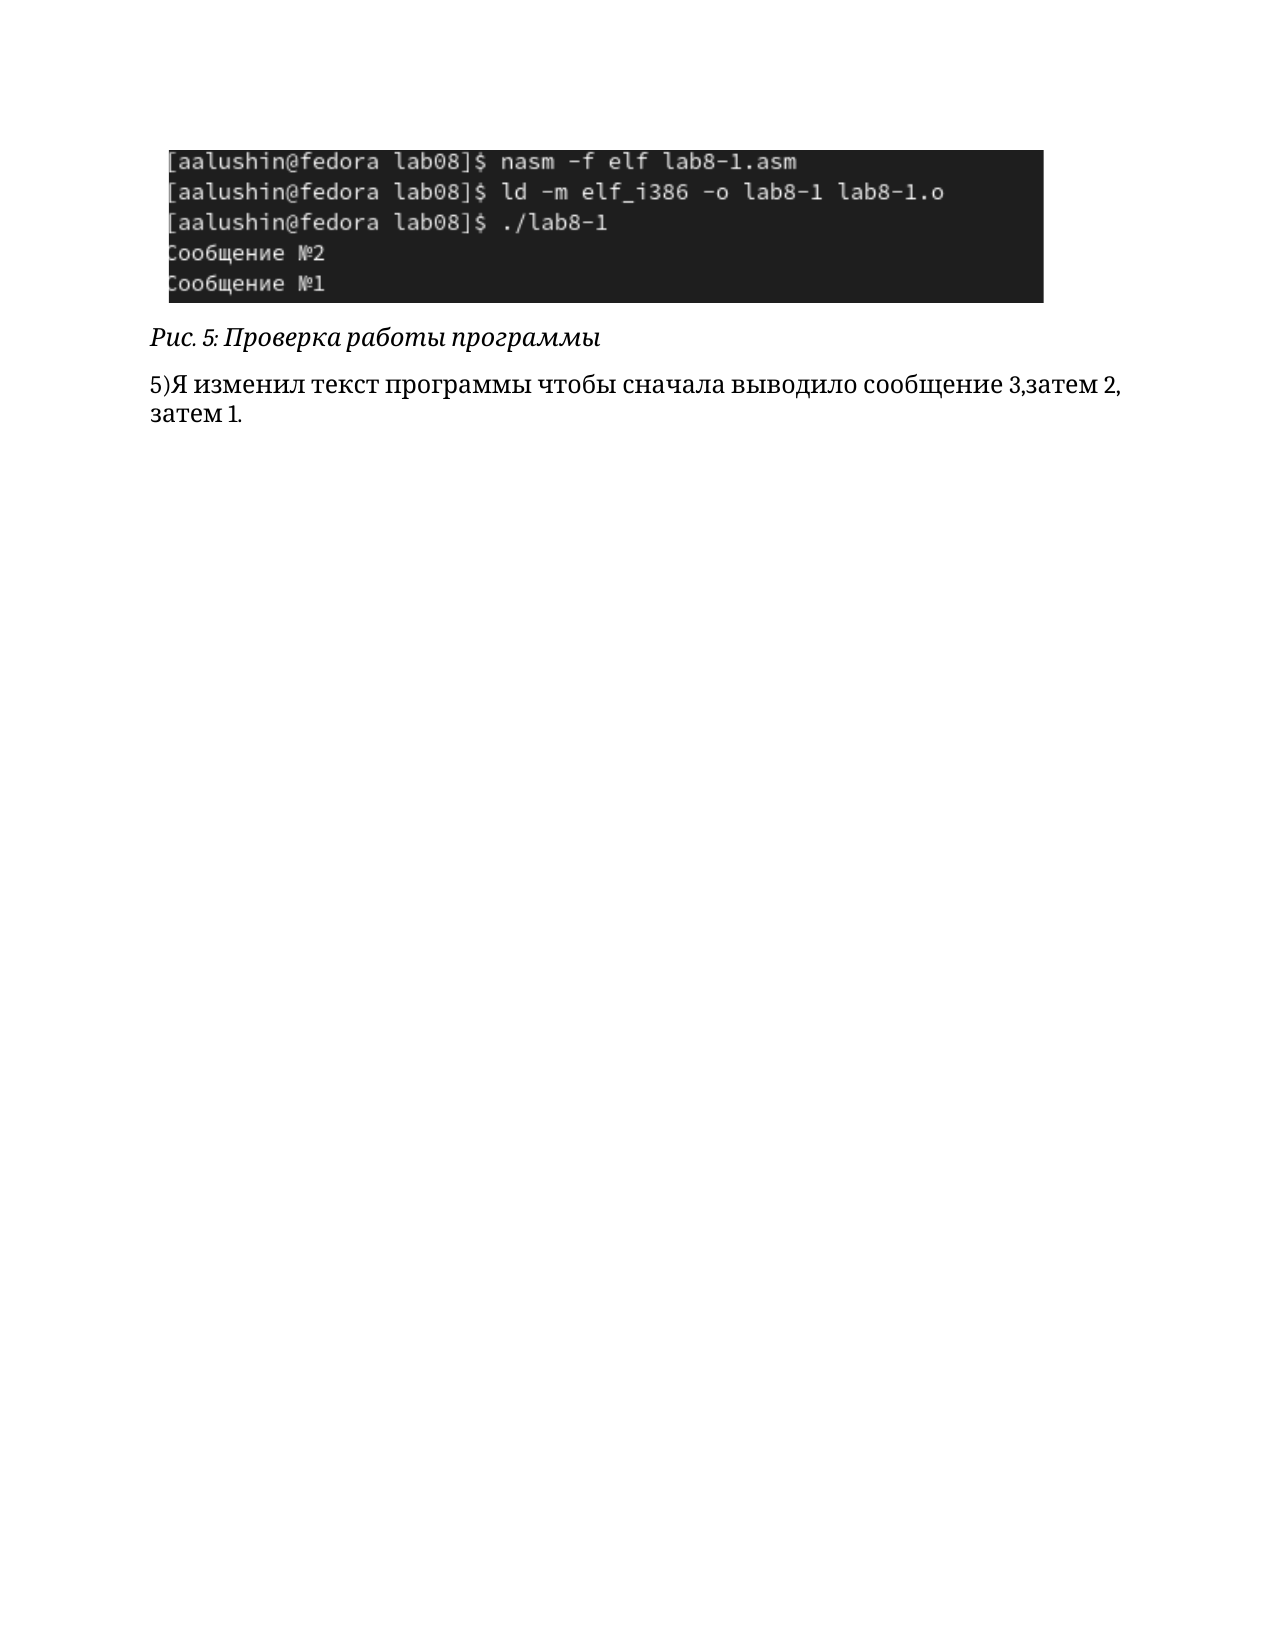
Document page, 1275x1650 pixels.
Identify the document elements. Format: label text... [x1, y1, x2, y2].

text Рис. 5: Проверка работы программы [150, 324, 1125, 352]
picture [168, 150, 1044, 303]
text 5)Я изменил текст программы чтобы сначала выводило сообщение 3,затем 2, затем 1. [150, 371, 1125, 429]
